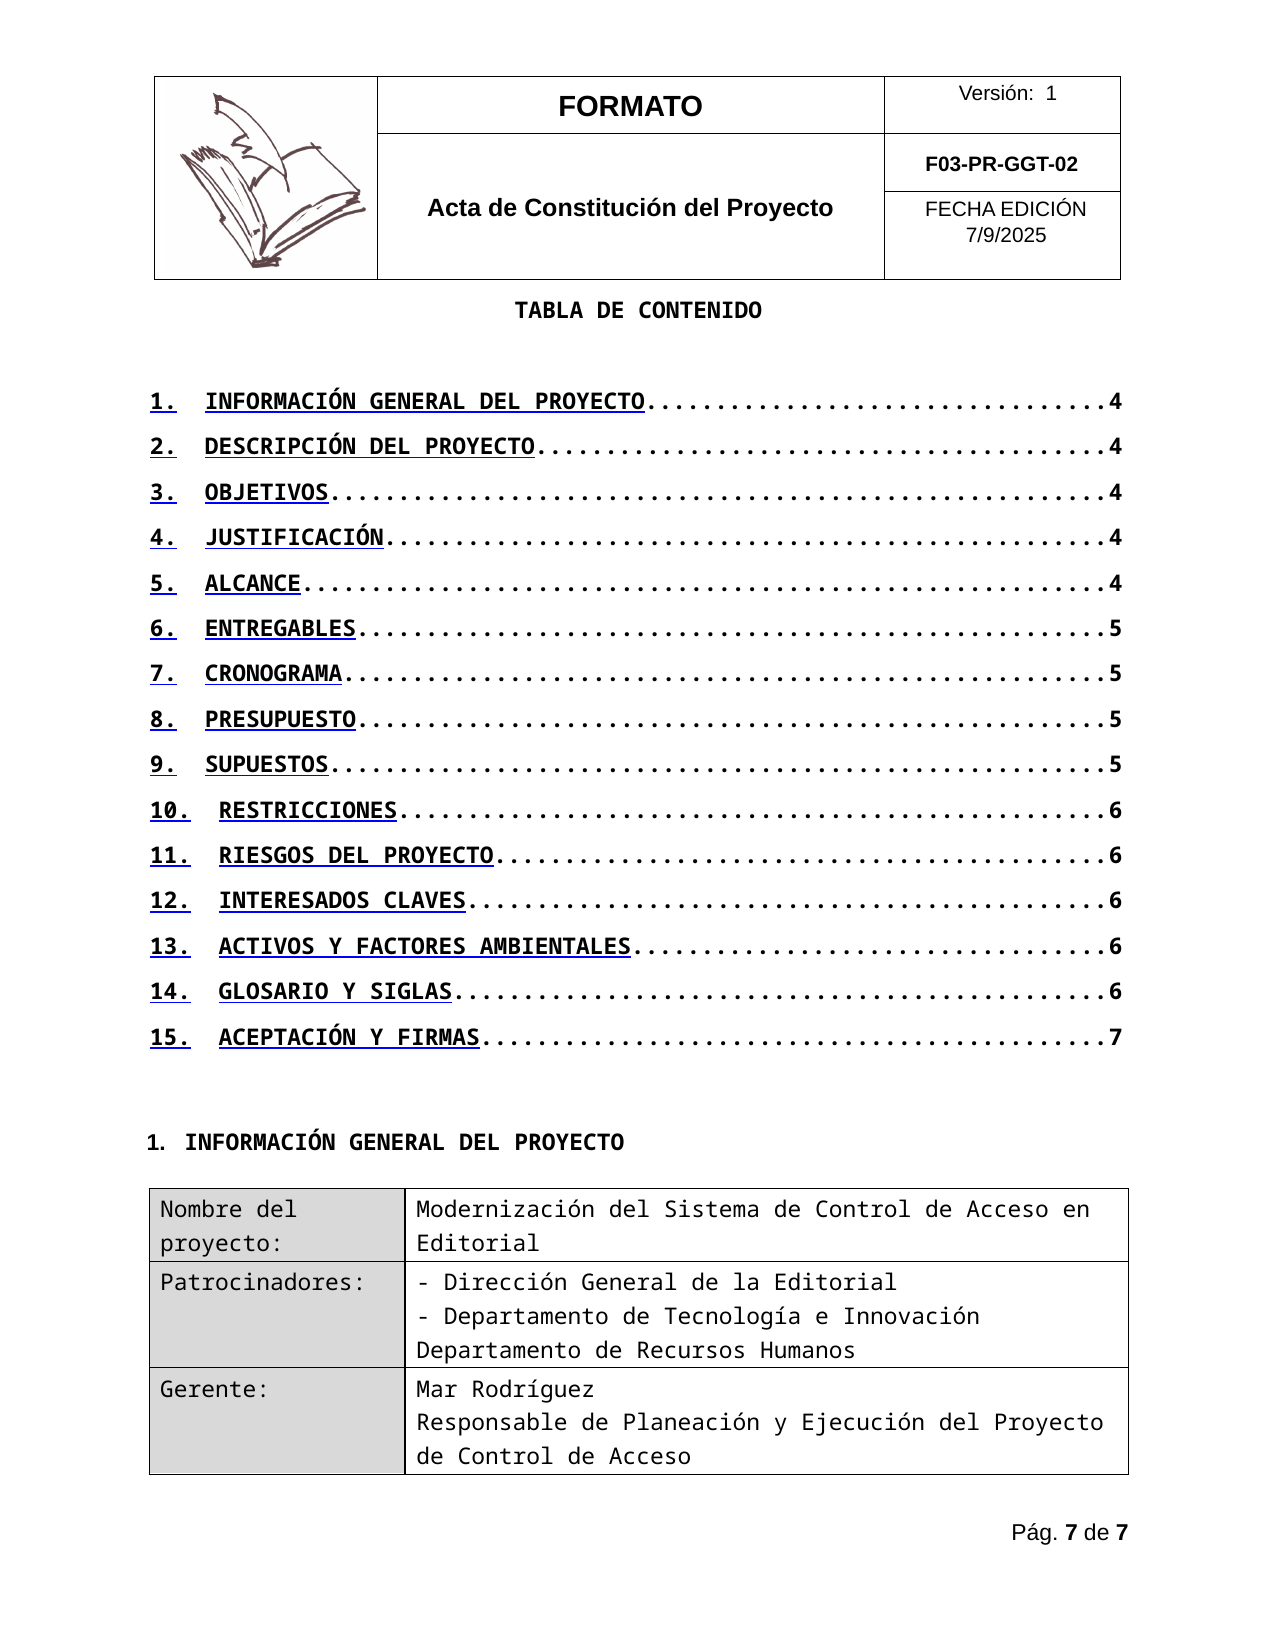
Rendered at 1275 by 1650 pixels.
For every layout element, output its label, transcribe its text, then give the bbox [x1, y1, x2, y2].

table_cell Mar Rodríguez Responsable de Planeación y Ejecución del Proyecto de Control de Acceso [406, 1368, 1128, 1473]
table_cell Patrocinadores: [150, 1262, 404, 1367]
table_cell - Dirección General de la Editorial - Departamento de Tecnología e Innovación Departamento de Recursos Humanos [406, 1262, 1128, 1367]
table_cell Gerente: [150, 1368, 404, 1473]
table_header Modernización del Sistema de Control de Acceso en Editorial [406, 1189, 1128, 1261]
table_header Nombre del proyecto: [150, 1189, 404, 1261]
text TABLA DE CONTENIDO [148, 294, 1128, 325]
picture [162, 81, 377, 277]
subtitle INFORMACIÓN GENERAL DEL PROYECTO [146, 1126, 1136, 1157]
